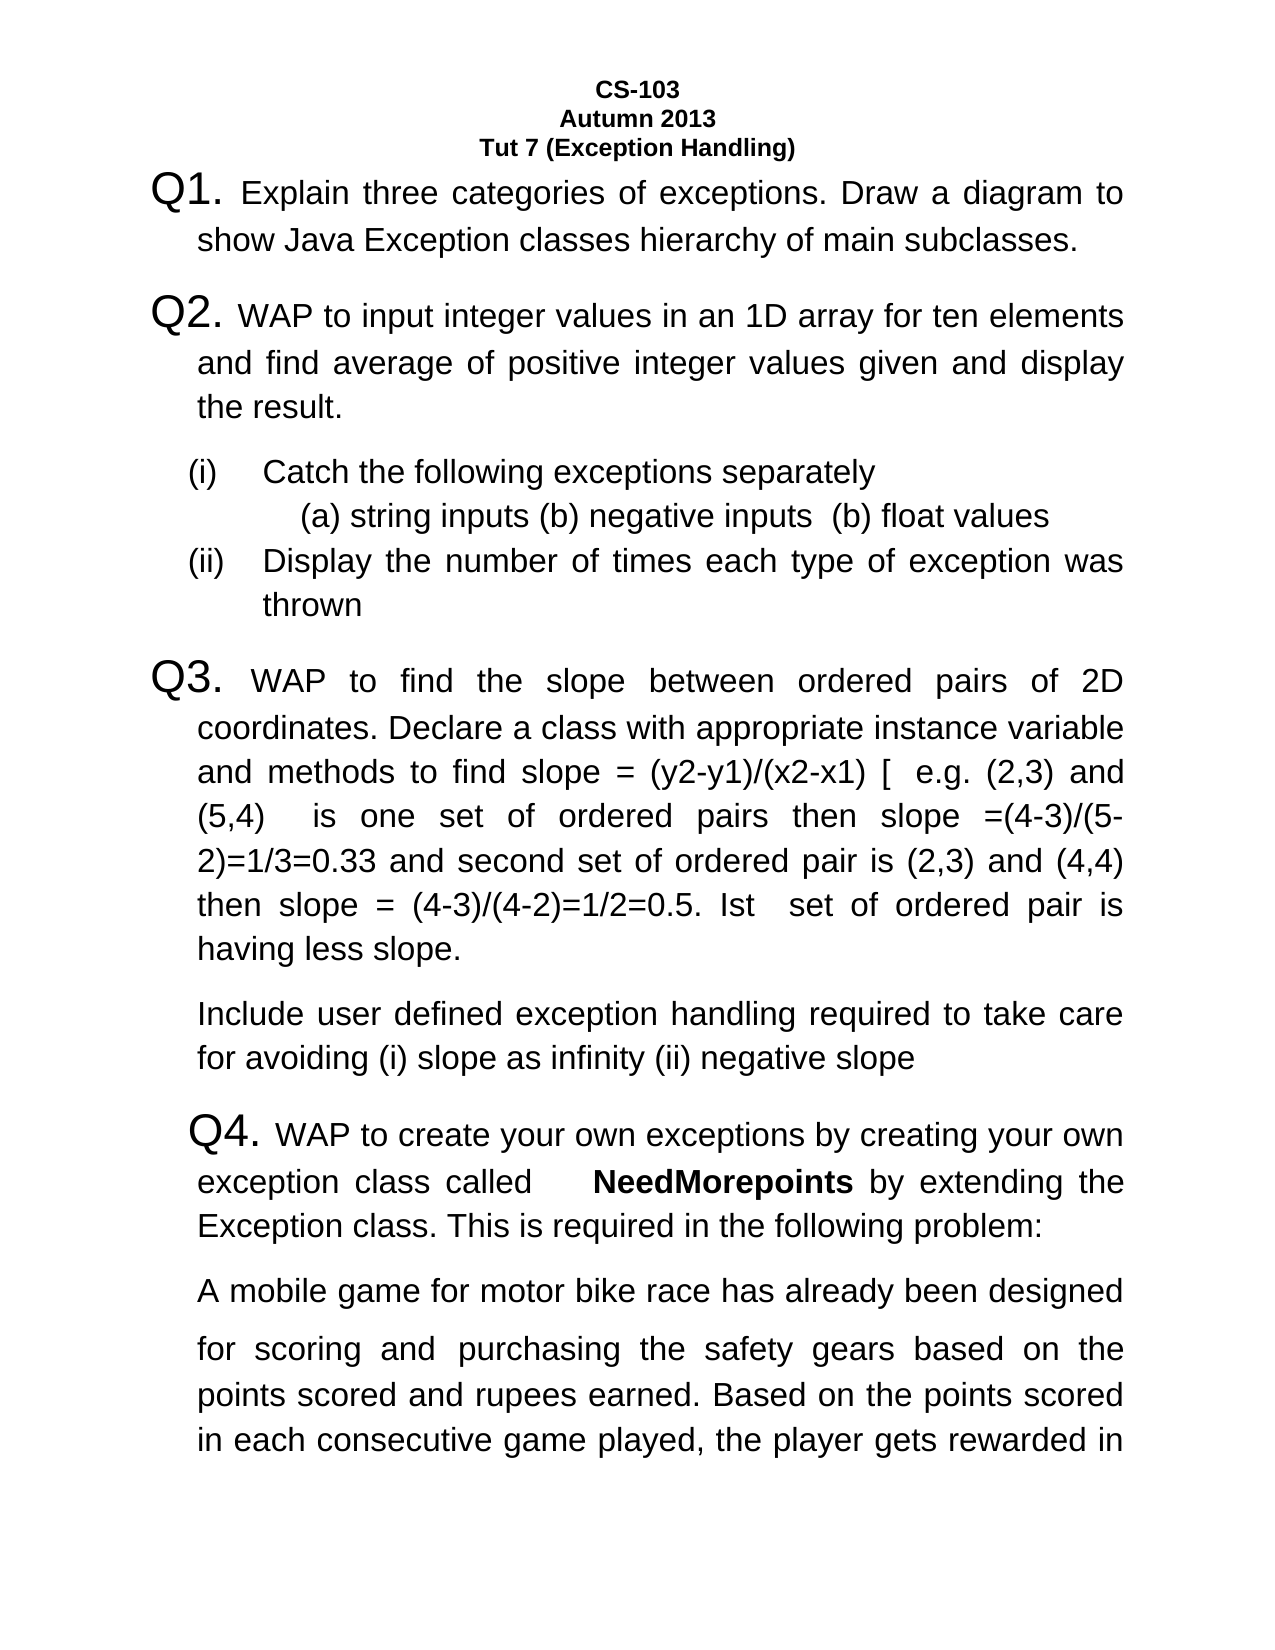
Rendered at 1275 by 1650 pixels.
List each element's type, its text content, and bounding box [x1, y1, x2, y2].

list Display the number of times each type of exception was thrown [188, 541, 1125, 623]
text (a) string inputs (b) negative inputs (b) float values [225, 496, 1125, 535]
text Q1. Explain three categories of exceptions. Draw a diagram to show Java Exception classes hierarchy of main subclasses. [150, 161, 1125, 258]
text CS-103 [150, 75, 1125, 104]
text Q4. WAP to create your own exceptions by creating your own exception class called NeedMorepoints by extending the Exception class. This is required in the following problem: [188, 1103, 1125, 1244]
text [197, 1271, 1125, 1458]
text Include user defined exception handling required to take care for avoiding (i) slope as infinity (ii) negative slope [197, 994, 1125, 1077]
text Q2. WAP to input integer values in an 1D array for ten elements and find average of positive integer values given and display the result. [150, 285, 1125, 426]
text Autumn 2013 [150, 104, 1125, 132]
list Catch the following exceptions separately [188, 452, 1125, 491]
text Q3. WAP to find the slope between ordered pairs of 2D coordinates. Declare a class with appropriate instance variable and methods to find slope = (y2-y1)/(x2-x1) [ e.g. (2,3) and (5,4) is one set of ordered pairs then slope =(4-3)/(5-2)=1/3=0.33 and second set of ordered pair is (2,3) and (4,4) then slope = (4-3)/(4-2)=1/2=0.5. Ist set of ordered pair is having less slope. [150, 650, 1125, 967]
text Tut 7 (Exception Handling) [150, 132, 1125, 161]
